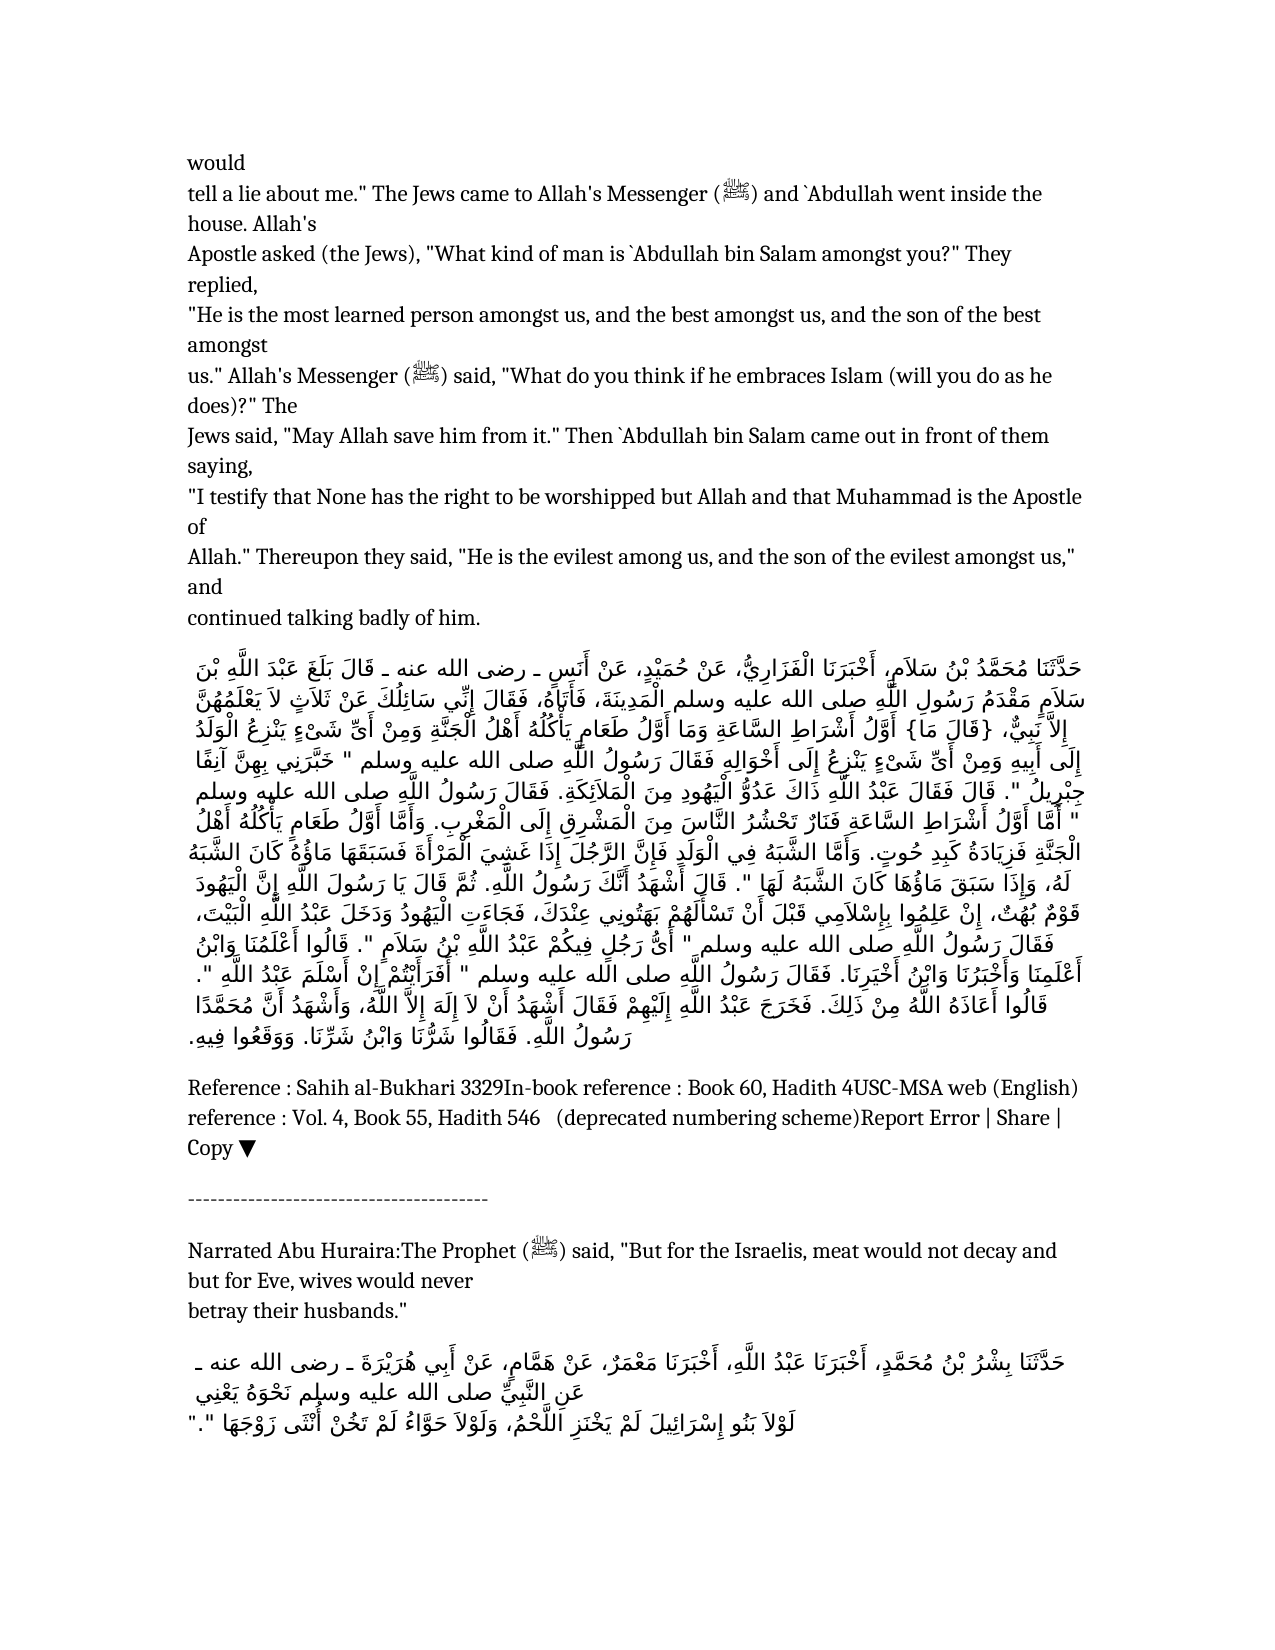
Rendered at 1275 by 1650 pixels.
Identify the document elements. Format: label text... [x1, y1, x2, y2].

text حَدَّثَنَا مُحَمَّدُ بْنُ سَلاَمٍ، أَخْبَرَنَا الْفَزَارِيُّ، عَنْ حُمَيْدٍ، عَنْ أَنَسٍ ـ رضى الله عنه ـ قَالَ بَلَغَ عَبْدَ اللَّهِ بْنَ سَلاَمٍ مَقْدَمُ رَسُولِ اللَّهِ صلى الله عليه وسلم الْمَدِينَةَ، فَأَتَاهُ، فَقَالَ إِنِّي سَائِلُكَ عَنْ ثَلاَثٍ لاَ يَعْلَمُهُنَّ إِلاَّ نَبِيٌّ، ‏{‏قَالَ مَا‏}‏ أَوَّلُ أَشْرَاطِ السَّاعَةِ وَمَا أَوَّلُ طَعَامٍ يَأْكُلُهُ أَهْلُ الْجَنَّةِ وَمِنْ أَىِّ شَىْءٍ يَنْزِعُ الْوَلَدُ إِلَى أَبِيهِ وَمِنْ أَىِّ شَىْءٍ يَنْزِعُ إِلَى أَخْوَالِهِ فَقَالَ رَسُولُ اللَّهِ صلى الله عليه وسلم ‏"‏ خَبَّرَنِي بِهِنَّ آنِفًا جِبْرِيلُ ‏"‏‏.‏ قَالَ فَقَالَ عَبْدُ اللَّهِ ذَاكَ عَدُوُّ الْيَهُودِ مِنَ الْمَلاَئِكَةِ‏.‏ فَقَالَ رَسُولُ اللَّهِ صلى الله عليه وسلم ‏"‏ أَمَّا أَوَّلُ أَشْرَاطِ السَّاعَةِ فَنَارٌ تَحْشُرُ النَّاسَ مِنَ الْمَشْرِقِ إِلَى الْمَغْرِبِ‏.‏ وَأَمَّا أَوَّلُ طَعَامٍ يَأْكُلُهُ أَهْلُ الْجَنَّةِ فَزِيَادَةُ كَبِدِ حُوتٍ‏.‏ وَأَمَّا الشَّبَهُ فِي الْوَلَدِ فَإِنَّ الرَّجُلَ إِذَا غَشِيَ الْمَرْأَةَ فَسَبَقَهَا مَاؤُهُ كَانَ الشَّبَهُ لَهُ، وَإِذَا سَبَقَ مَاؤُهَا كَانَ الشَّبَهُ لَهَا ‏"‏‏.‏ قَالَ أَشْهَدُ أَنَّكَ رَسُولُ اللَّهِ‏.‏ ثُمَّ قَالَ يَا رَسُولَ اللَّهِ إِنَّ الْيَهُودَ قَوْمٌ بُهُتٌ، إِنْ عَلِمُوا بِإِسْلاَمِي قَبْلَ أَنْ تَسْأَلَهُمْ بَهَتُونِي عِنْدَكَ، فَجَاءَتِ الْيَهُودُ وَدَخَلَ عَبْدُ اللَّهِ الْبَيْتَ، فَقَالَ رَسُولُ اللَّهِ صلى الله عليه وسلم ‏"‏ أَىُّ رَجُلٍ فِيكُمْ عَبْدُ اللَّهِ بْنُ سَلاَمٍ ‏"‏‏.‏ قَالُوا أَعْلَمُنَا وَابْنُ أَعْلَمِنَا وَأَخْبَرُنَا وَابْنُ أَخْيَرِنَا‏.‏ فَقَالَ رَسُولُ اللَّهِ صلى الله عليه وسلم ‏"‏ أَفَرَأَيْتُمْ إِنْ أَسْلَمَ عَبْدُ اللَّهِ ‏"‏‏.‏ قَالُوا أَعَاذَهُ اللَّهُ مِنْ ذَلِكَ‏.‏ فَخَرَجَ عَبْدُ اللَّهِ إِلَيْهِمْ فَقَالَ أَشْهَدُ أَنْ لاَ إِلَهَ إِلاَّ اللَّهُ، وَأَشْهَدُ أَنَّ مُحَمَّدًا رَسُولُ اللَّهِ‏.‏ فَقَالُوا شَرُّنَا وَابْنُ شَرِّنَا‏.‏ وَوَقَعُوا فِيهِ‏.‏ [187, 655, 1087, 1049]
text حَدَّثَنَا بِشْرُ بْنُ مُحَمَّدٍ، أَخْبَرَنَا عَبْدُ اللَّهِ، أَخْبَرَنَا مَعْمَرٌ، عَنْ هَمَّامٍ، عَنْ أَبِي هُرَيْرَةَ ـ رضى الله عنه ـ عَنِ النَّبِيِّ صلى الله عليه وسلم نَحْوَهُ يَعْنِي ‏ "‏ لَوْلاَ بَنُو إِسْرَائِيلَ لَمْ يَخْنَزِ اللَّحْمُ، وَلَوْلاَ حَوَّاءُ لَمْ تَخُنْ أُنْثَى زَوْجَهَا ‏"‏‏.‏ [187, 1349, 1087, 1437]
text Reference : Sahih al-Bukhari 3329In-book reference : Book 60, Hadith 4USC-MSA web (English) reference : Vol. 4, Book 55, Hadith 546 (deprecated numbering scheme)Report Error | Share | Copy ▼ [187, 1074, 1087, 1161]
text ---------------------------------------- [187, 1186, 1087, 1212]
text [187, 150, 1087, 631]
text Narrated Abu Huraira:The Prophet (ﷺ) said, "But for the Israelis, meat would not decay and but for Eve, wives would never betray their husbands." [187, 1237, 1087, 1324]
